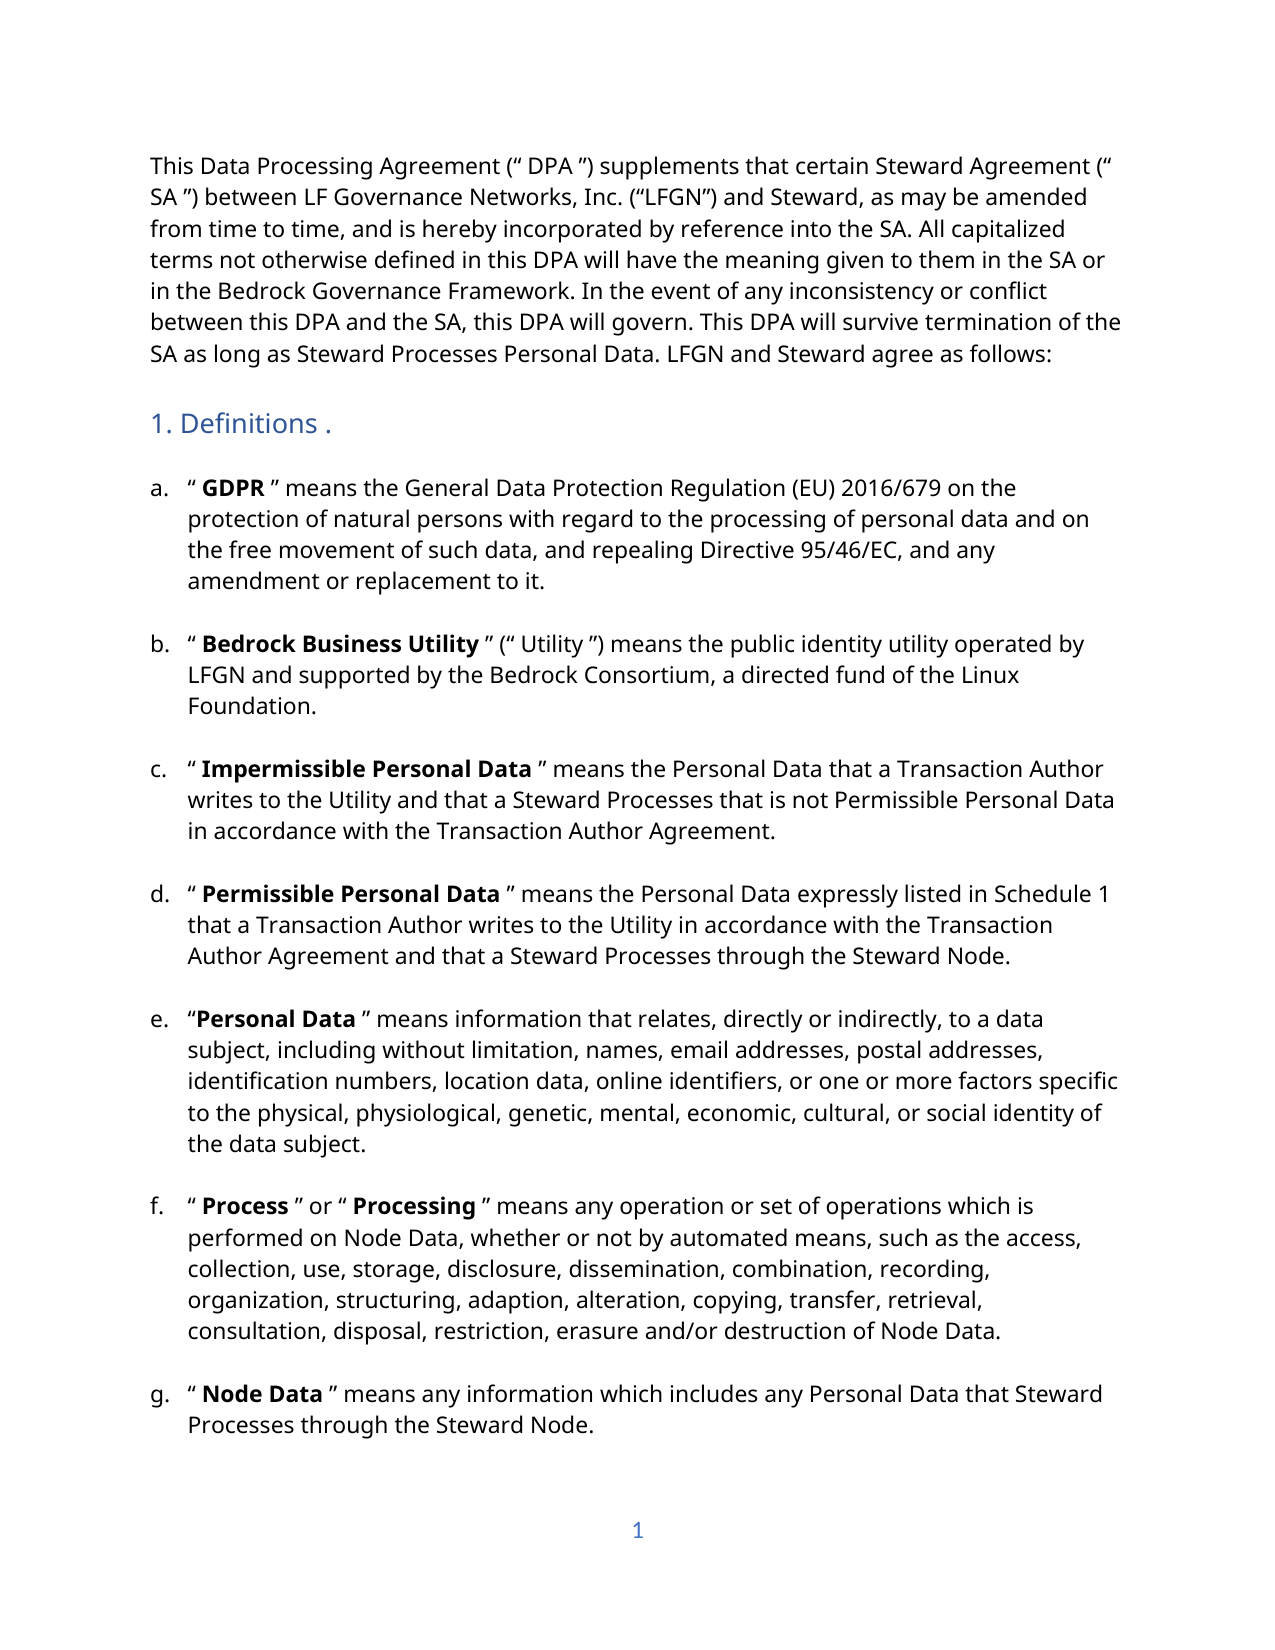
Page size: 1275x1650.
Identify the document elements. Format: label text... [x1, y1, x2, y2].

list “ Impermissible Personal Data ” means the Personal Data that a Transaction Author writes to the Utility and that a Steward Processes that is not Permissible Personal Data in accordance with the Transaction Author Agreement. [150, 753, 1125, 847]
list “ Bedrock Business Utility ” (“ Utility ”) means the public identity utility operated by LFGN and supported by the Bedrock Consortium, a directed fund of the Linux Foundation. [150, 628, 1125, 722]
subtitle 1. Definitions . [150, 404, 1125, 441]
list “ Node Data ” means any information which includes any Personal Data that Steward Processes through the Steward Node. [150, 1378, 1125, 1440]
list “ GDPR ” means the General Data Protection Regulation (EU) 2016/679 on the protection of natural persons with regard to the processing of personal data and on the free movement of such data, and repealing Directive 95/46/EC, and any amendment or replacement to it. [150, 472, 1125, 597]
list “Personal Data ” means information that relates, directly or indirectly, to a data subject, including without limitation, names, email addresses, postal addresses, identification numbers, location data, online identifiers, or one or more factors specific to the physical, physiological, genetic, mental, economic, cultural, or social identity of the data subject. [150, 1003, 1125, 1159]
list “ Permissible Personal Data ” means the Personal Data expressly listed in Schedule 1 that a Transaction Author writes to the Utility in accordance with the Transaction Author Agreement and that a Steward Processes through the Steward Node. [150, 878, 1125, 972]
text This Data Processing Agreement (“ DPA ”) supplements that certain Steward Agreement (“ SA ”) between LF Governance Networks, Inc. (“LFGN”) and Steward, as may be amended from time to time, and is hereby incorporated by reference into the SA. All capitalized terms not otherwise defined in this DPA will have the meaning given to them in the SA or in the Bedrock Governance Framework. In the event of any inconsistency or conflict between this DPA and the SA, this DPA will govern. This DPA will survive termination of the SA as long as Steward Processes Personal Data. LFGN and Steward agree as follows: [150, 150, 1125, 369]
list “ Process ” or “ Processing ” means any operation or set of operations which is performed on Node Data, whether or not by automated means, such as the access, collection, use, storage, disclosure, dissemination, combination, recording, organization, structuring, adaption, alteration, copying, transfer, retrieval, consultation, disposal, restriction, erasure and/or destruction of Node Data. [150, 1190, 1125, 1347]
